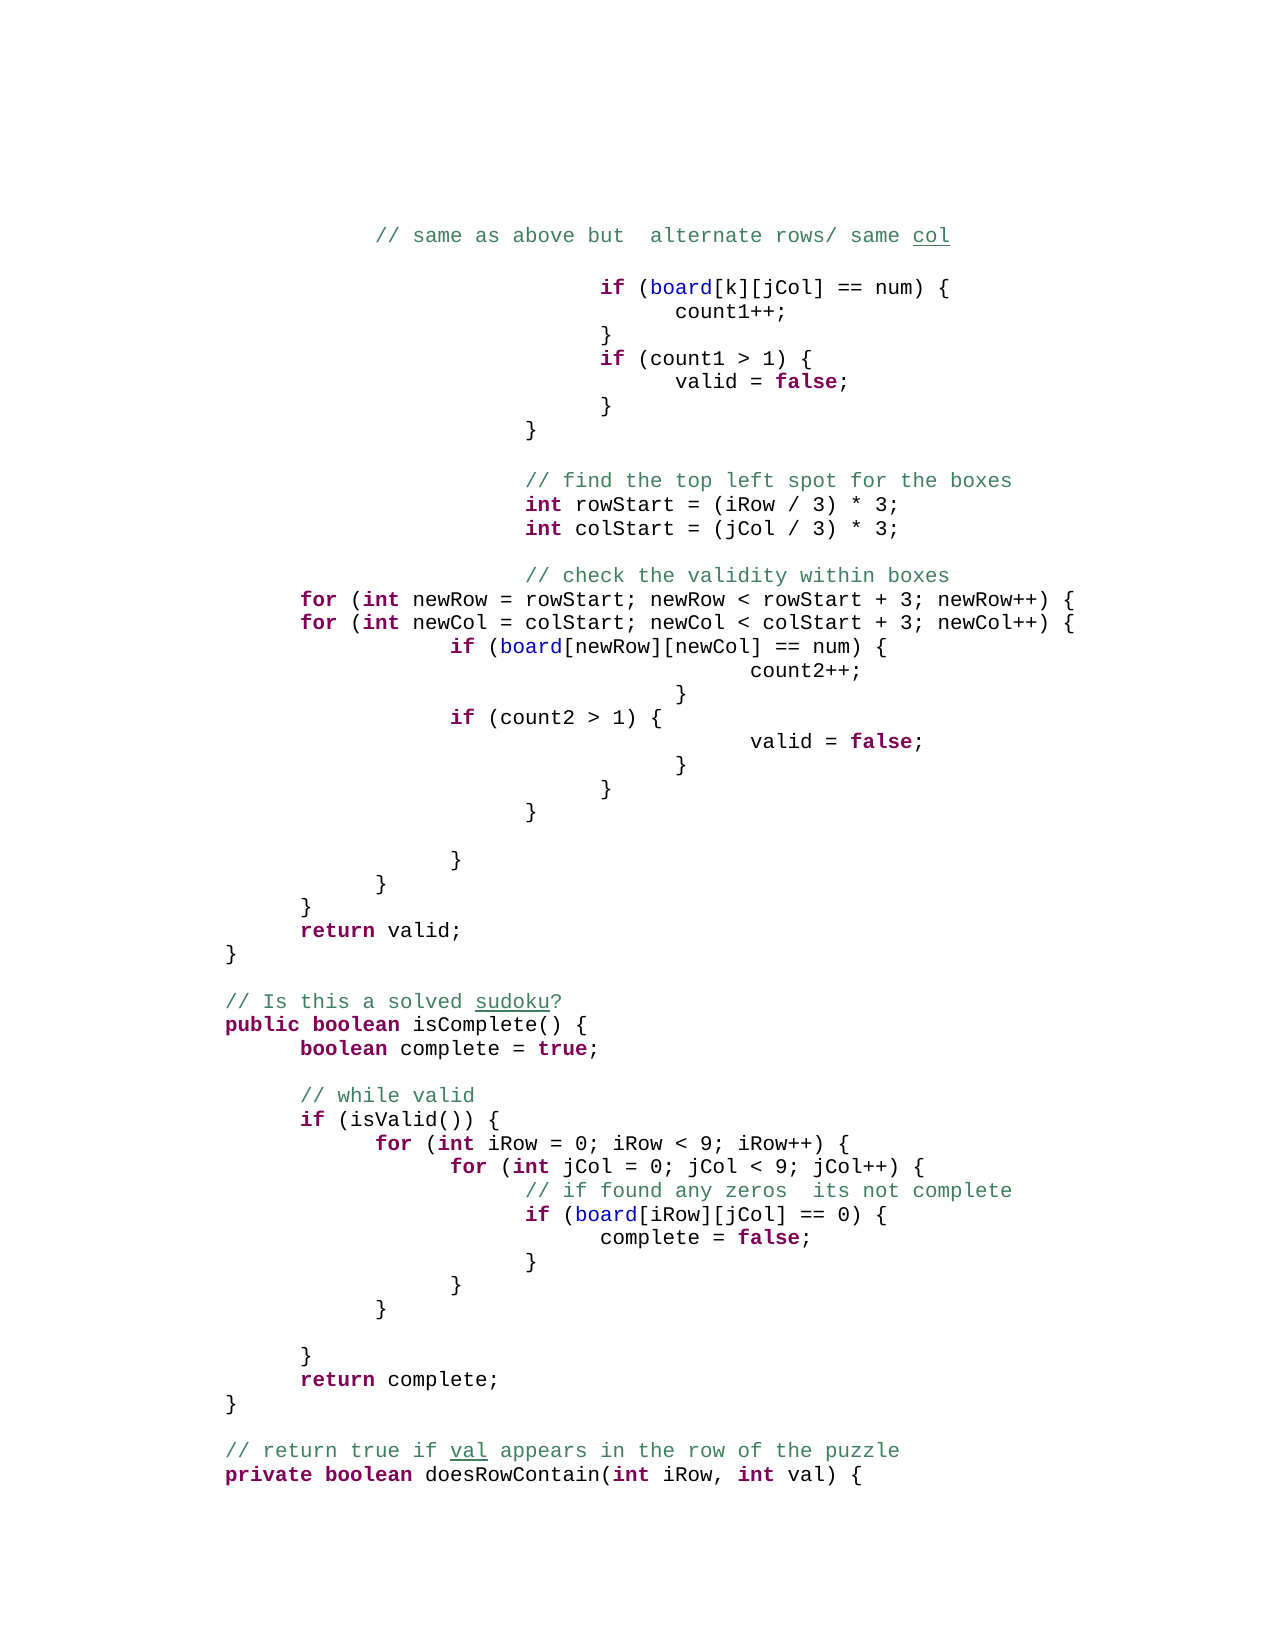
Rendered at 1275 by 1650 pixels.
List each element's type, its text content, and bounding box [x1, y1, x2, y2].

text } [150, 1393, 1125, 1416]
text } [150, 754, 1125, 778]
text } [150, 849, 1125, 872]
text int colStart = (jCol / 3) * 3; [150, 518, 1125, 541]
text for (int newRow = rowStart; newRow < rowStart + 3; newRow++) { [150, 589, 1125, 612]
text // Is this a solved sudoku? [150, 991, 1125, 1014]
text } [150, 872, 1125, 896]
text if (count2 > 1) { [150, 707, 1125, 731]
text int rowStart = (iRow / 3) * 3; [150, 494, 1125, 518]
text } [150, 324, 1125, 348]
text // if found any zeros its not complete [150, 1180, 1125, 1203]
text // same as above but alternate rows/ same col [300, 225, 1125, 249]
text for (int newCol = colStart; newCol < colStart + 3; newCol++) { [150, 612, 1125, 636]
text complete = false; [150, 1227, 1125, 1251]
text return complete; [150, 1369, 1125, 1393]
text count1++; [150, 301, 1125, 324]
text if (board[iRow][jCol] == 0) { [150, 1203, 1125, 1227]
text } [150, 1274, 1125, 1298]
text } [150, 778, 1125, 802]
text public boolean isComplete() { [150, 1014, 1125, 1038]
text if (board[newRow][newCol] == num) { [150, 636, 1125, 660]
text // return true if val appears in the row of the puzzle [150, 1440, 1125, 1464]
text boolean complete = true; [150, 1038, 1125, 1062]
text } [150, 1345, 1125, 1369]
text count2++; [150, 660, 1125, 683]
text } [150, 943, 1125, 967]
text return valid; [150, 920, 1125, 943]
text for (int iRow = 0; iRow < 9; iRow++) { [150, 1133, 1125, 1156]
text for (int jCol = 0; jCol < 9; jCol++) { [150, 1156, 1125, 1180]
text if (count1 > 1) { [150, 348, 1125, 372]
text valid = false; [150, 731, 1125, 754]
text } [150, 395, 1125, 419]
text // while valid [150, 1085, 1125, 1109]
text } [150, 1298, 1125, 1322]
text private boolean doesRowContain(int iRow, int val) { [150, 1464, 1125, 1487]
text } [150, 802, 1125, 825]
text } [150, 683, 1125, 707]
text if (isValid()) { [150, 1109, 1125, 1133]
text } [150, 419, 1125, 442]
text // check the validity within boxes [150, 565, 1125, 589]
text valid = false; [150, 372, 1125, 395]
text } [150, 1251, 1125, 1274]
text // find the top left spot for the boxes [150, 471, 1125, 494]
text } [150, 896, 1125, 920]
text if (board[k][jCol] == num) { [150, 277, 1125, 301]
